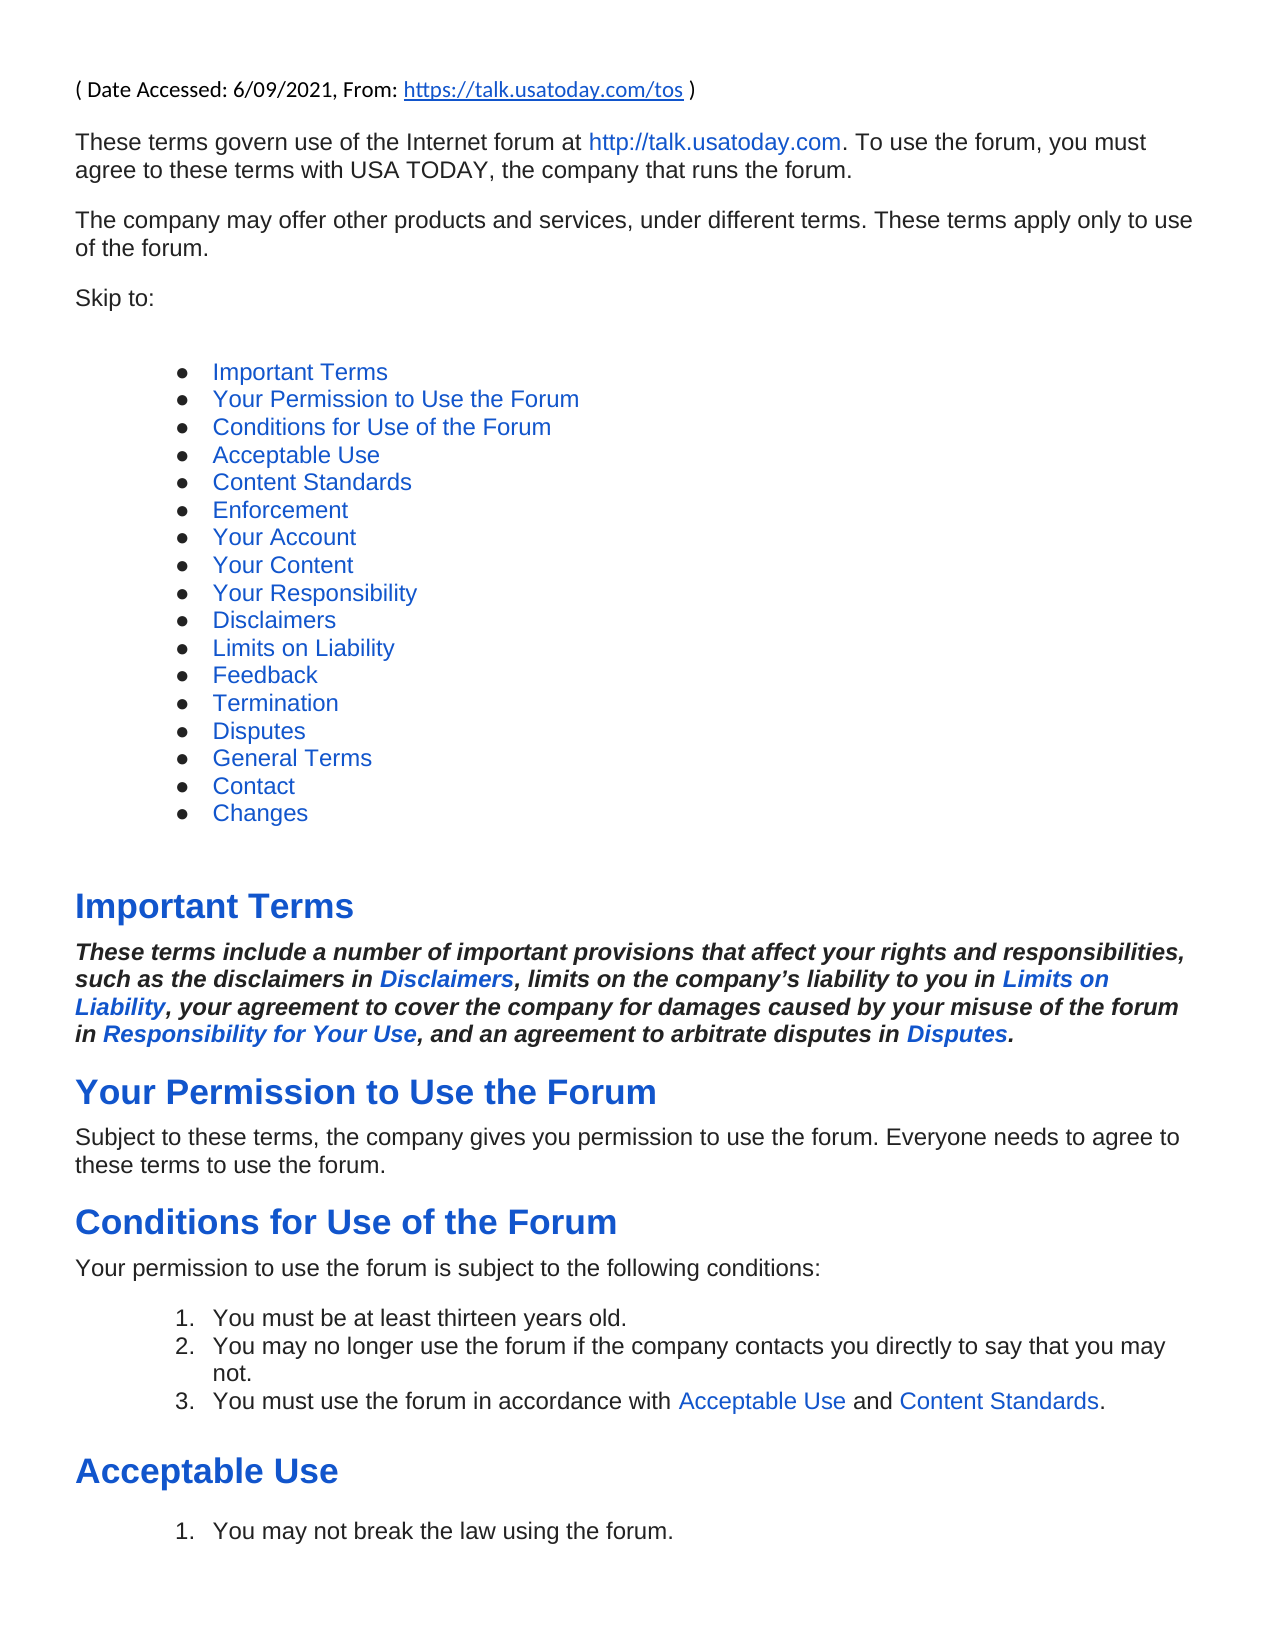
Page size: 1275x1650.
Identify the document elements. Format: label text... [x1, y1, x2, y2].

text These terms govern use of the Internet forum at http://talk.usatoday.com. To use the forum, you must agree to these terms with USA TODAY, the company that runs the forum. [75, 128, 1200, 183]
list Important Terms [175, 358, 1200, 385]
list Your Permission to Use the Forum [175, 385, 1200, 413]
list General Terms [175, 744, 1200, 772]
list Your Content [175, 551, 1200, 578]
list Content Standards [175, 468, 1200, 496]
list Conditions for Use of the Forum [175, 413, 1200, 441]
list Limits on Liability [175, 634, 1200, 661]
list Acceptable Use [175, 441, 1200, 468]
list Changes [175, 799, 1200, 827]
subtitle Acceptable Use [75, 1450, 1200, 1491]
list Disclaimers [175, 606, 1200, 634]
list Termination [175, 689, 1200, 717]
list Your Account [175, 523, 1200, 551]
list Contact [175, 772, 1200, 799]
list Feedback [175, 661, 1200, 689]
list You must be at least thirteen years old. [175, 1304, 1200, 1332]
list Your Responsibility [175, 578, 1200, 606]
text Skip to: [75, 284, 1200, 312]
list You may not break the law using the forum. [175, 1517, 1200, 1544]
list Enforcement [175, 496, 1200, 523]
text The company may offer other products and services, under different terms. These terms apply only to use of the forum. [75, 206, 1200, 261]
subtitle Your Permission to Use the Forum [75, 1071, 1200, 1112]
text These terms include a number of important provisions that affect your rights and responsibilities, such as the disclaimers in Disclaimers, limits on the company’s liability to you in Limits on Liability, your agreement to cover the company for damages caused by your misuse of the forum in Responsibility for Your Use, and an agreement to arbitrate disputes in Disputes. [75, 938, 1200, 1048]
text Your permission to use the forum is subject to the following conditions: [75, 1254, 1200, 1281]
list You may no longer use the forum if the company contacts you directly to say that you may not. [175, 1332, 1200, 1387]
list Disputes [175, 717, 1200, 744]
subtitle Conditions for Use of the Forum [75, 1201, 1200, 1242]
text Subject to these terms, the company gives you permission to use the forum. Everyone needs to agree to these terms to use the forum. [75, 1123, 1200, 1178]
subtitle Important Terms [75, 885, 1200, 926]
list You must use the forum in accordance with Acceptable Use and Content Standards. [175, 1387, 1200, 1414]
